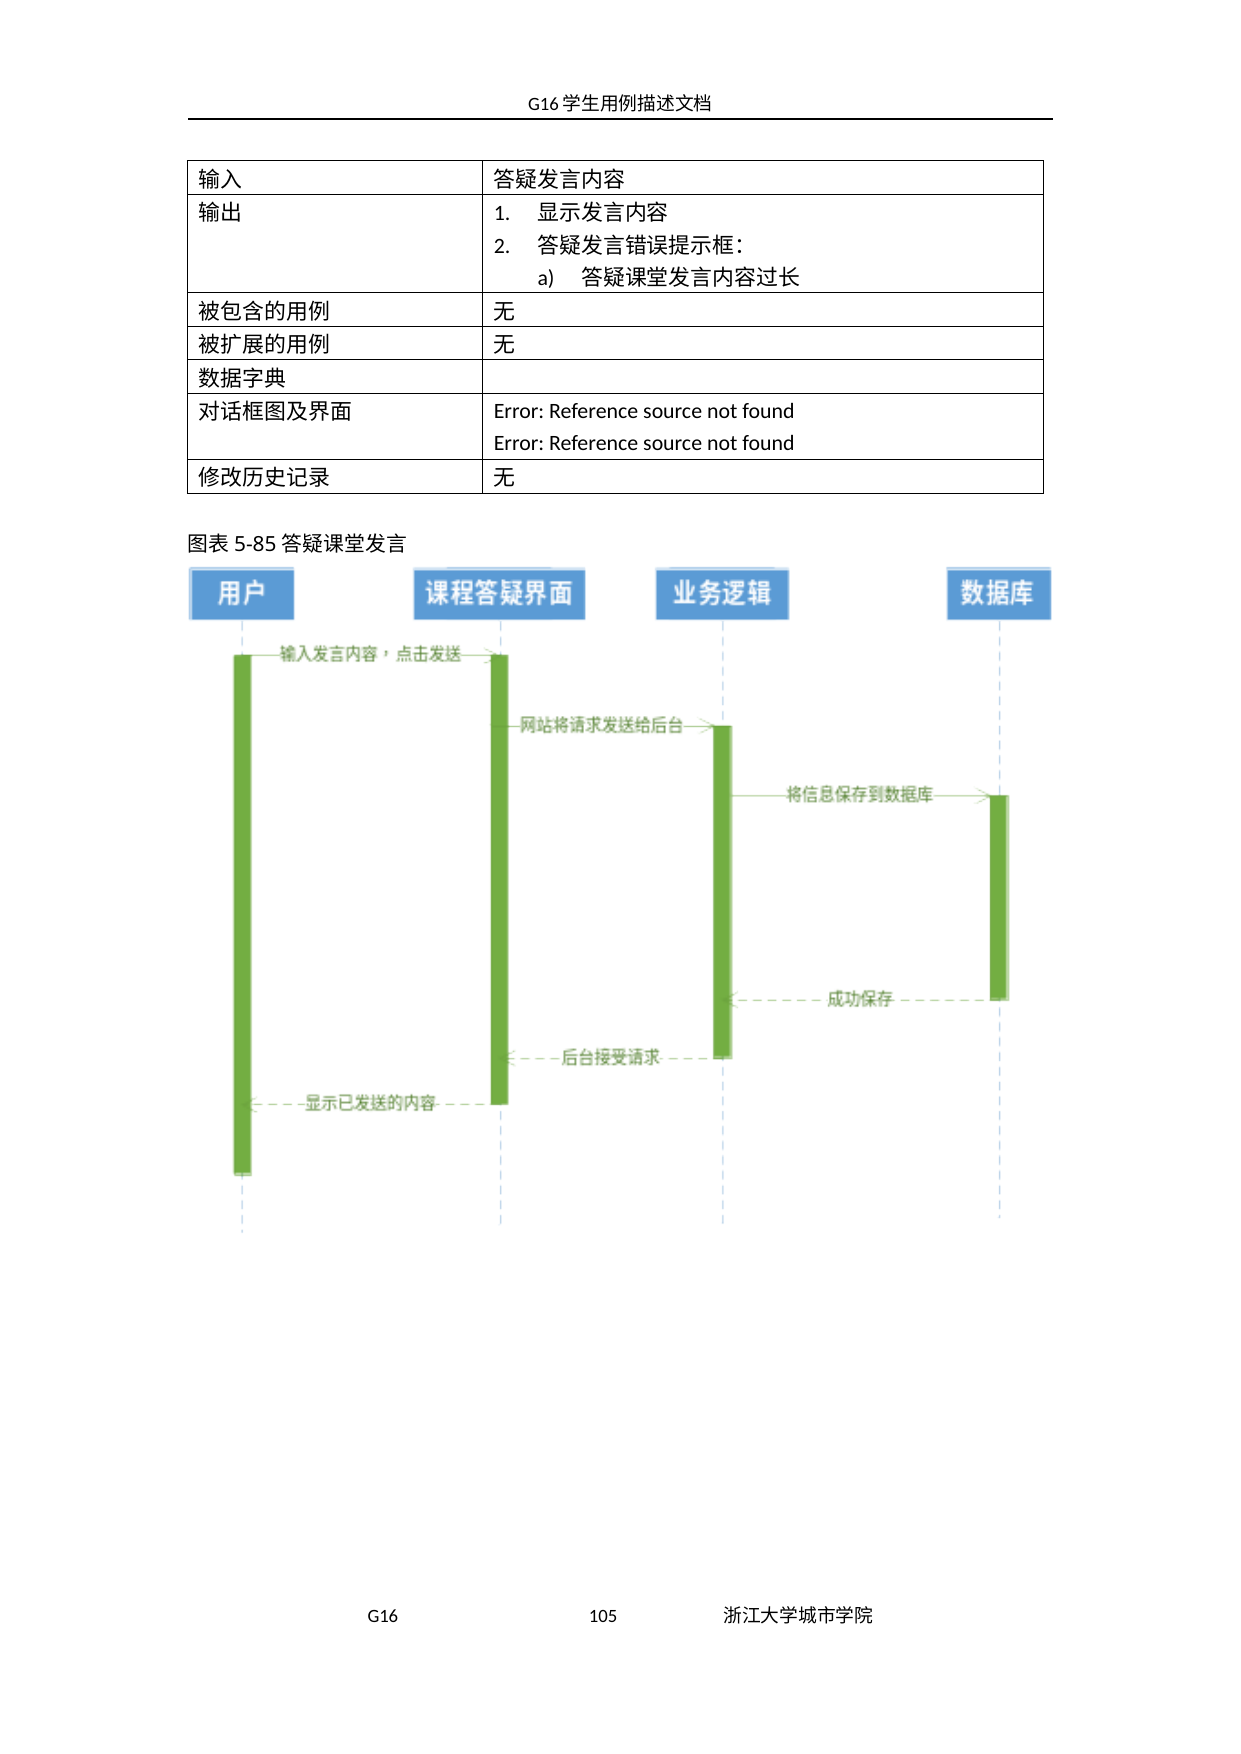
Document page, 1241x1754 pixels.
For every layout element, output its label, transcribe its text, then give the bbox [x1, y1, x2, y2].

table_cell 数据字典 [188, 360, 482, 393]
table_cell 对话框图及界面 [188, 394, 482, 459]
table_cell 错误!未找到引用源。 错误!未找到引用源。 [483, 394, 1043, 459]
table_cell 答疑发言内容 [483, 161, 1043, 194]
table_cell [483, 360, 1043, 393]
table_cell 无 [483, 327, 1043, 359]
table_cell 被包含的用例 [188, 293, 482, 326]
table_cell 无 [483, 293, 1043, 326]
table_cell 无 [483, 460, 1043, 492]
table_cell 修改历史记录 [188, 460, 482, 492]
table_cell 显示发言内容 答疑发言错误提示框： 答疑课堂发言内容过长 [483, 195, 1043, 292]
table_cell 输入 [188, 161, 482, 194]
table_cell 输出 [188, 195, 482, 292]
table_cell 被扩展的用例 [188, 327, 482, 359]
